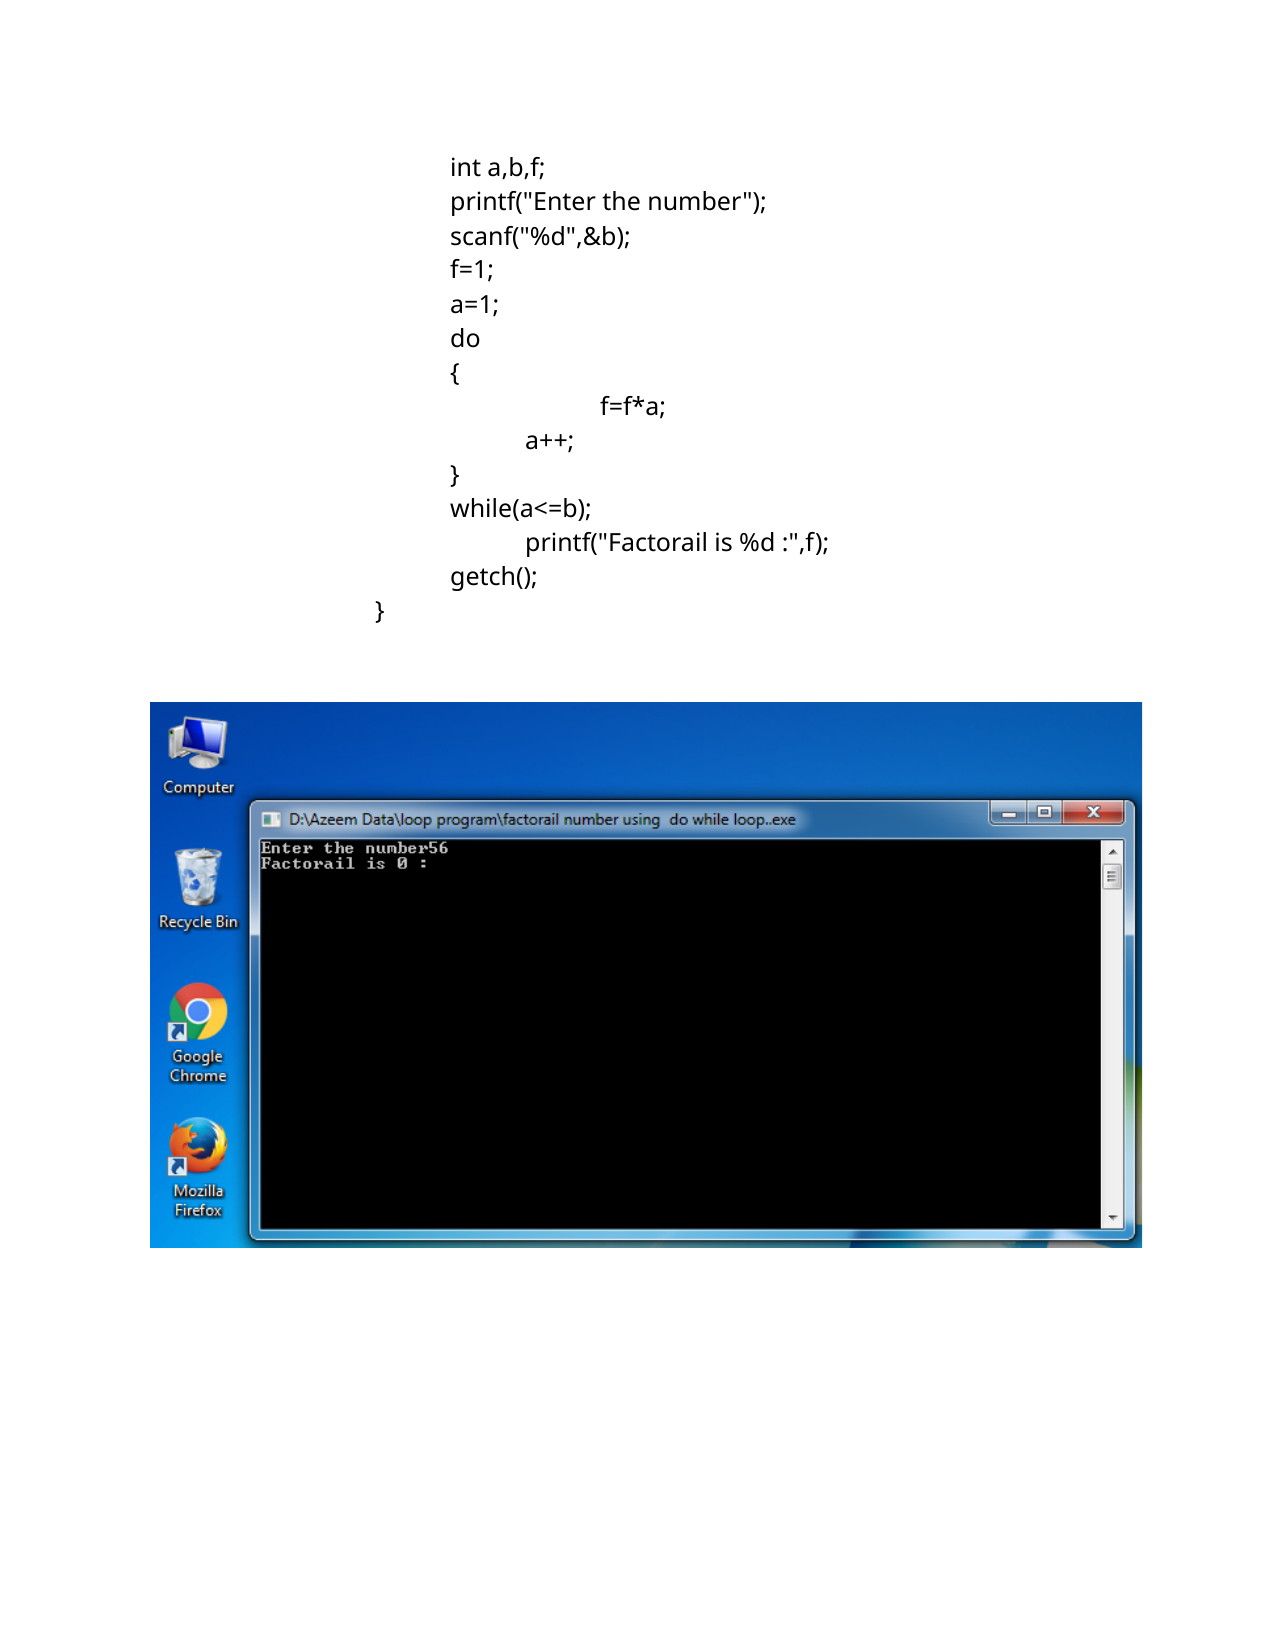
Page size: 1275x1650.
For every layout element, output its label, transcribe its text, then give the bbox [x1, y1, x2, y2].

list printf("Factorail is %d :",f); [300, 525, 1125, 559]
list } [300, 593, 1125, 627]
list printf("Enter the number"); [300, 184, 1125, 218]
list do [300, 320, 1125, 354]
list f=1; [300, 252, 1125, 286]
list getch(); [300, 559, 1125, 593]
list a=1; [300, 286, 1125, 320]
list int a,b,f; [300, 150, 1125, 184]
list scanf("%d",&b); [300, 218, 1125, 252]
list } [300, 457, 1125, 491]
list a++; [300, 422, 1125, 457]
picture [150, 702, 1143, 1248]
list f=f*a; [300, 388, 1125, 422]
list { [300, 354, 1125, 388]
list while(a<=b); [300, 491, 1125, 525]
